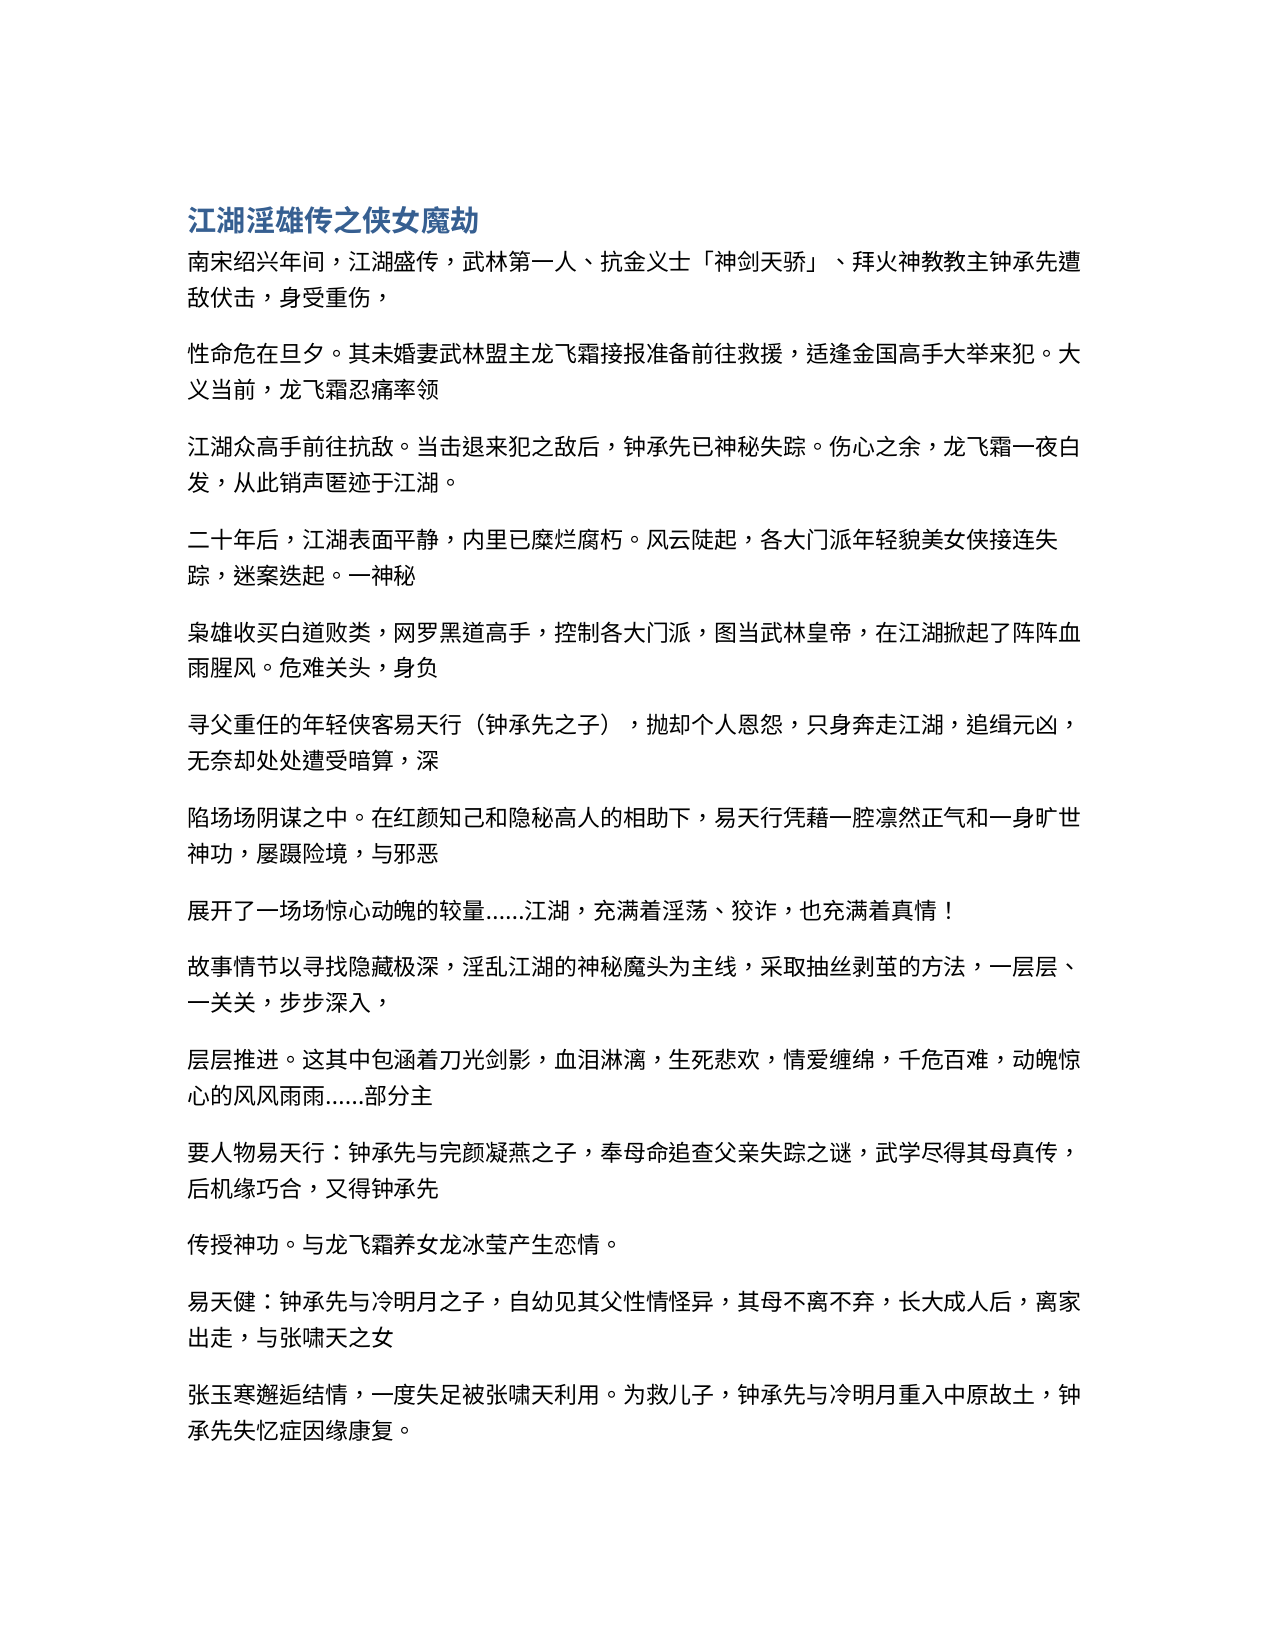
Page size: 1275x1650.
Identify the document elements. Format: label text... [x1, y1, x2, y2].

subtitle 江湖淫雄传之侠女魔劫 [187, 200, 1087, 240]
text 层层推进。这其中包涵着刀光剑影，血泪淋漓，生死悲欢，情爱缠绵，千危百难，动魄惊心的风风雨雨……部分主 [187, 1044, 1087, 1111]
text 寻父重任的年轻侠客易天行（钟承先之子），抛却个人恩怨，只身奔走江湖，追缉元凶，无奈却处处遭受暗算，深 [187, 709, 1087, 776]
text 故事情节以寻找隐藏极深，淫乱江湖的神秘魔头为主线，采取抽丝剥茧的方法，一层层、一关关，步步深入， [187, 951, 1087, 1018]
text 展开了一场场惊心动魄的较量……江湖，充满着淫荡、狡诈，也充满着真情！ [187, 894, 1087, 926]
text 江湖众高手前往抗敌。当击退来犯之敌后，钟承先已神秘失踪。伤心之余，龙飞霜一夜白发，从此销声匿迹于江湖。 [187, 431, 1087, 498]
text 要人物易天行：钟承先与完颜凝燕之子，奉母命追查父亲失踪之谜，武学尽得其母真传，后机缘巧合，又得钟承先 [187, 1137, 1087, 1204]
text 枭雄收买白道败类，网罗黑道高手，控制各大门派，图当武林皇帝，在江湖掀起了阵阵血雨腥风。危难关头，身负 [187, 616, 1087, 684]
text 二十年后，江湖表面平静，内里已糜烂腐朽。风云陡起，各大门派年轻貌美女侠接连失踪，迷案迭起。一神秘 [187, 524, 1087, 591]
text 南宋绍兴年间，江湖盛传，武林第一人、抗金义士「神剑天骄」、拜火神教教主钟承先遭敌伏击，身受重伤， [187, 246, 1087, 313]
text 传授神功。与龙飞霜养女龙冰莹产生恋情。 [187, 1229, 1087, 1261]
text 性命危在旦夕。其未婚妻武林盟主龙飞霜接报准备前往救援，适逢金国高手大举来犯。大义当前，龙飞霜忍痛率领 [187, 338, 1087, 406]
text 张玉寒邂逅结情，一度失足被张啸天利用。为救儿子，钟承先与冷明月重入中原故土，钟承先失忆症因缘康复。 [187, 1379, 1087, 1446]
text 易天健：钟承先与冷明月之子，自幼见其父性情怪异，其母不离不弃，长大成人后，离家出走，与张啸天之女 [187, 1286, 1087, 1353]
text 陷场场阴谋之中。在红颜知己和隐秘高人的相助下，易天行凭藉一腔凛然正气和一身旷世神功，屡蹑险境，与邪恶 [187, 802, 1087, 869]
